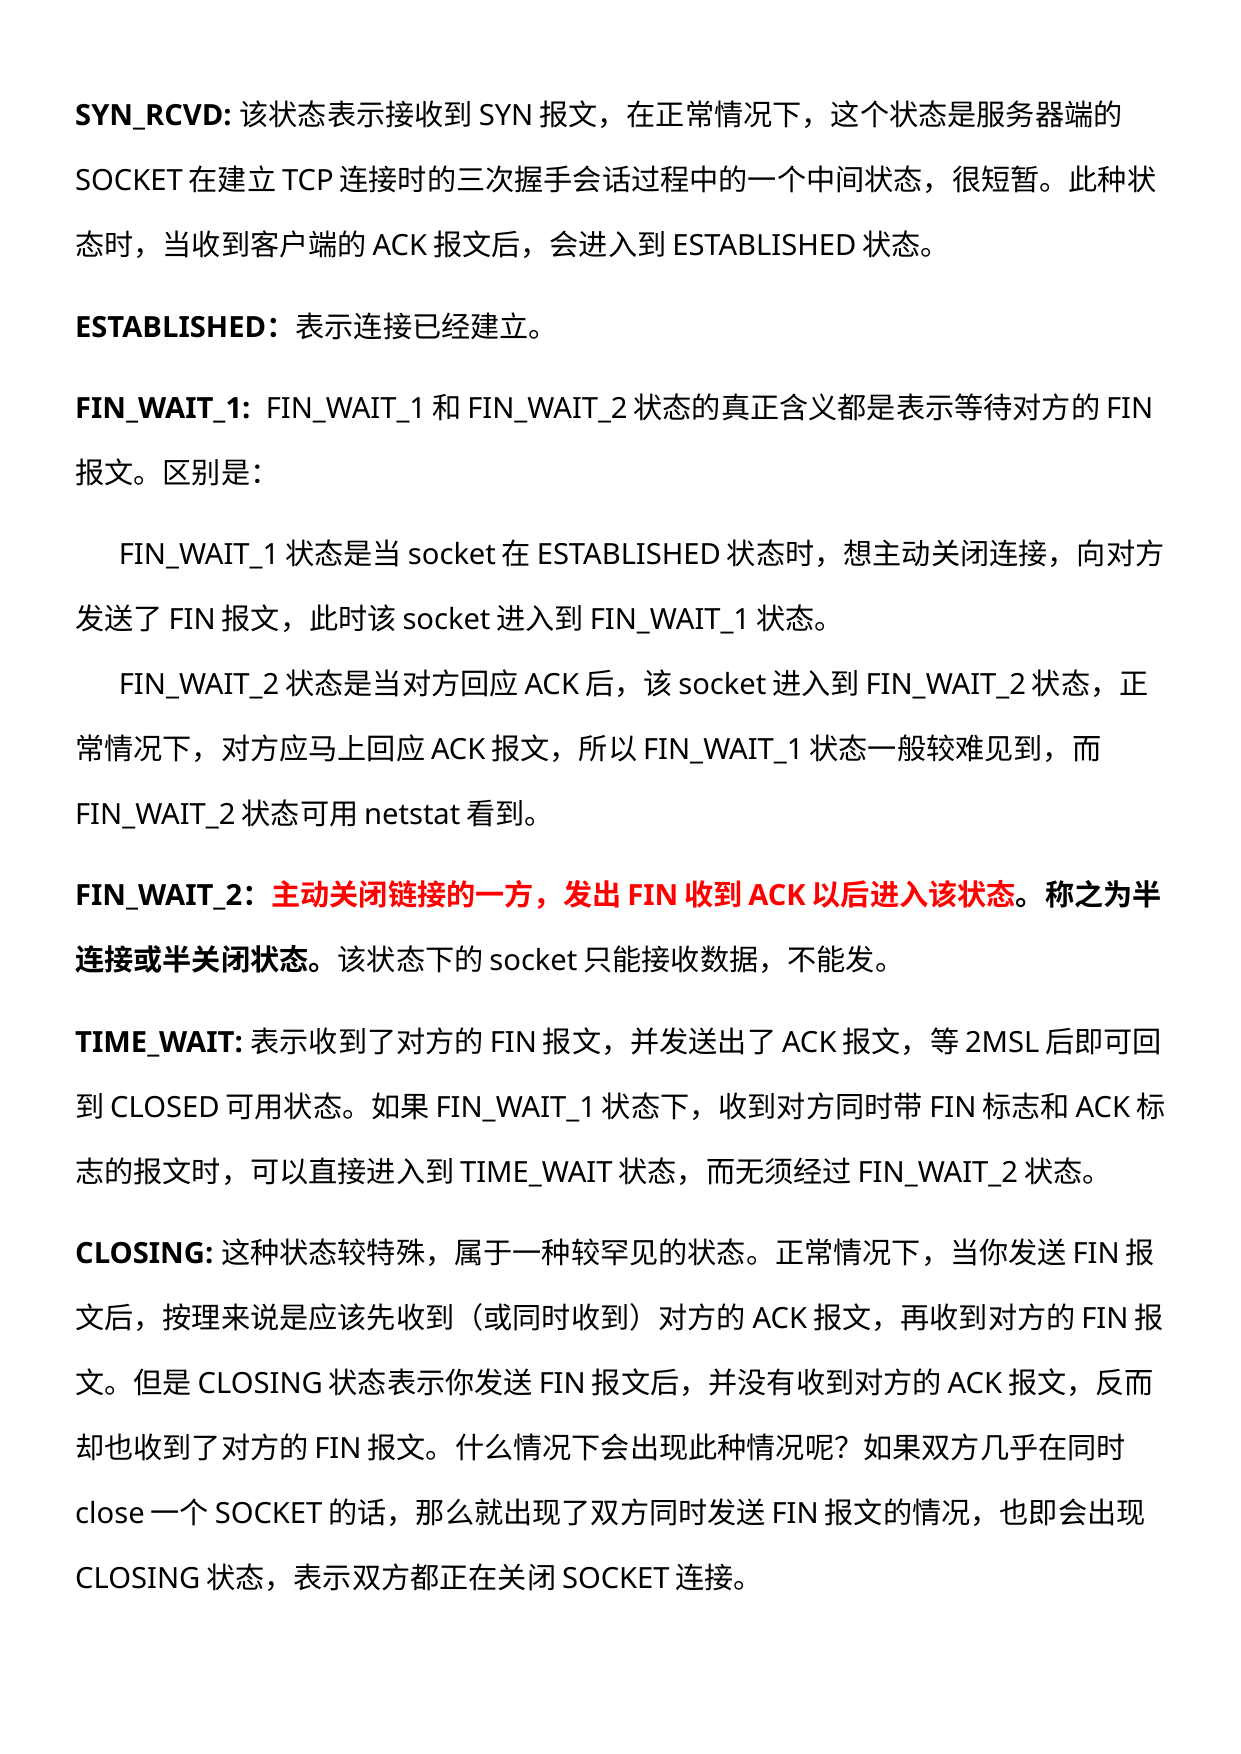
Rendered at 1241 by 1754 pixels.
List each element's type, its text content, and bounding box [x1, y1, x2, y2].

text FIN_WAIT_1: FIN_WAIT_1和FIN_WAIT_2状态的真正含义都是表示等待对方的FIN报文。区别是： [75, 373, 1165, 503]
text ESTABLISHED：表示连接已经建立。 [75, 292, 1165, 357]
text FIN_WAIT_2状态是当对方回应ACK后，该socket进入到FIN_WAIT_2状态，正常情况下，对方应马上回应ACK报文，所以FIN_WAIT_1状态一般较难见到，而FIN_WAIT_2状态可用netstat看到。 [75, 649, 1165, 844]
text SYN_RCVD: 该状态表示接收到SYN报文，在正常情况下，这个状态是服务器端的SOCKET在建立TCP连接时的三次握手会话过程中的一个中间状态，很短暂。此种状态时，当收到客户端的ACK报文后，会进入到ESTABLISHED状态。 [75, 81, 1165, 276]
text FIN_WAIT_2：主动关闭链接的一方，发出FIN收到ACK以后进入该状态。称之为半连接或半关闭状态。该状态下的socket只能接收数据，不能发。 [75, 861, 1165, 991]
text FIN_WAIT_1状态是当socket在ESTABLISHED状态时，想主动关闭连接，向对方发送了FIN报文，此时该socket进入到FIN_WAIT_1状态。 [75, 519, 1165, 649]
text CLOSING: 这种状态较特殊，属于一种较罕见的状态。正常情况下，当你发送FIN报文后，按理来说是应该先收到（或同时收到）对方的 ACK报文，再收到对方的FIN报文。但是CLOSING状态表示你发送FIN报文后，并没有收到对方的ACK报文，反而却也收到了对方的FIN报文。什么情况下会出现此种情况呢？如果双方几乎在同时close一个SOCKET的话，那么就出现了双方同时发送FIN报文的情况，也即会出现CLOSING状态，表示双方都正在关闭SOCKET连接。 [75, 1218, 1165, 1608]
text TIME_WAIT: 表示收到了对方的FIN报文，并发送出了ACK报文，等2MSL后即可回到CLOSED可用状态。如果FIN_WAIT_1状态下，收到对方同时带 FIN标志和ACK标志的报文时，可以直接进入到TIME_WAIT状态，而无须经过FIN_WAIT_2状态。 [75, 1007, 1165, 1202]
